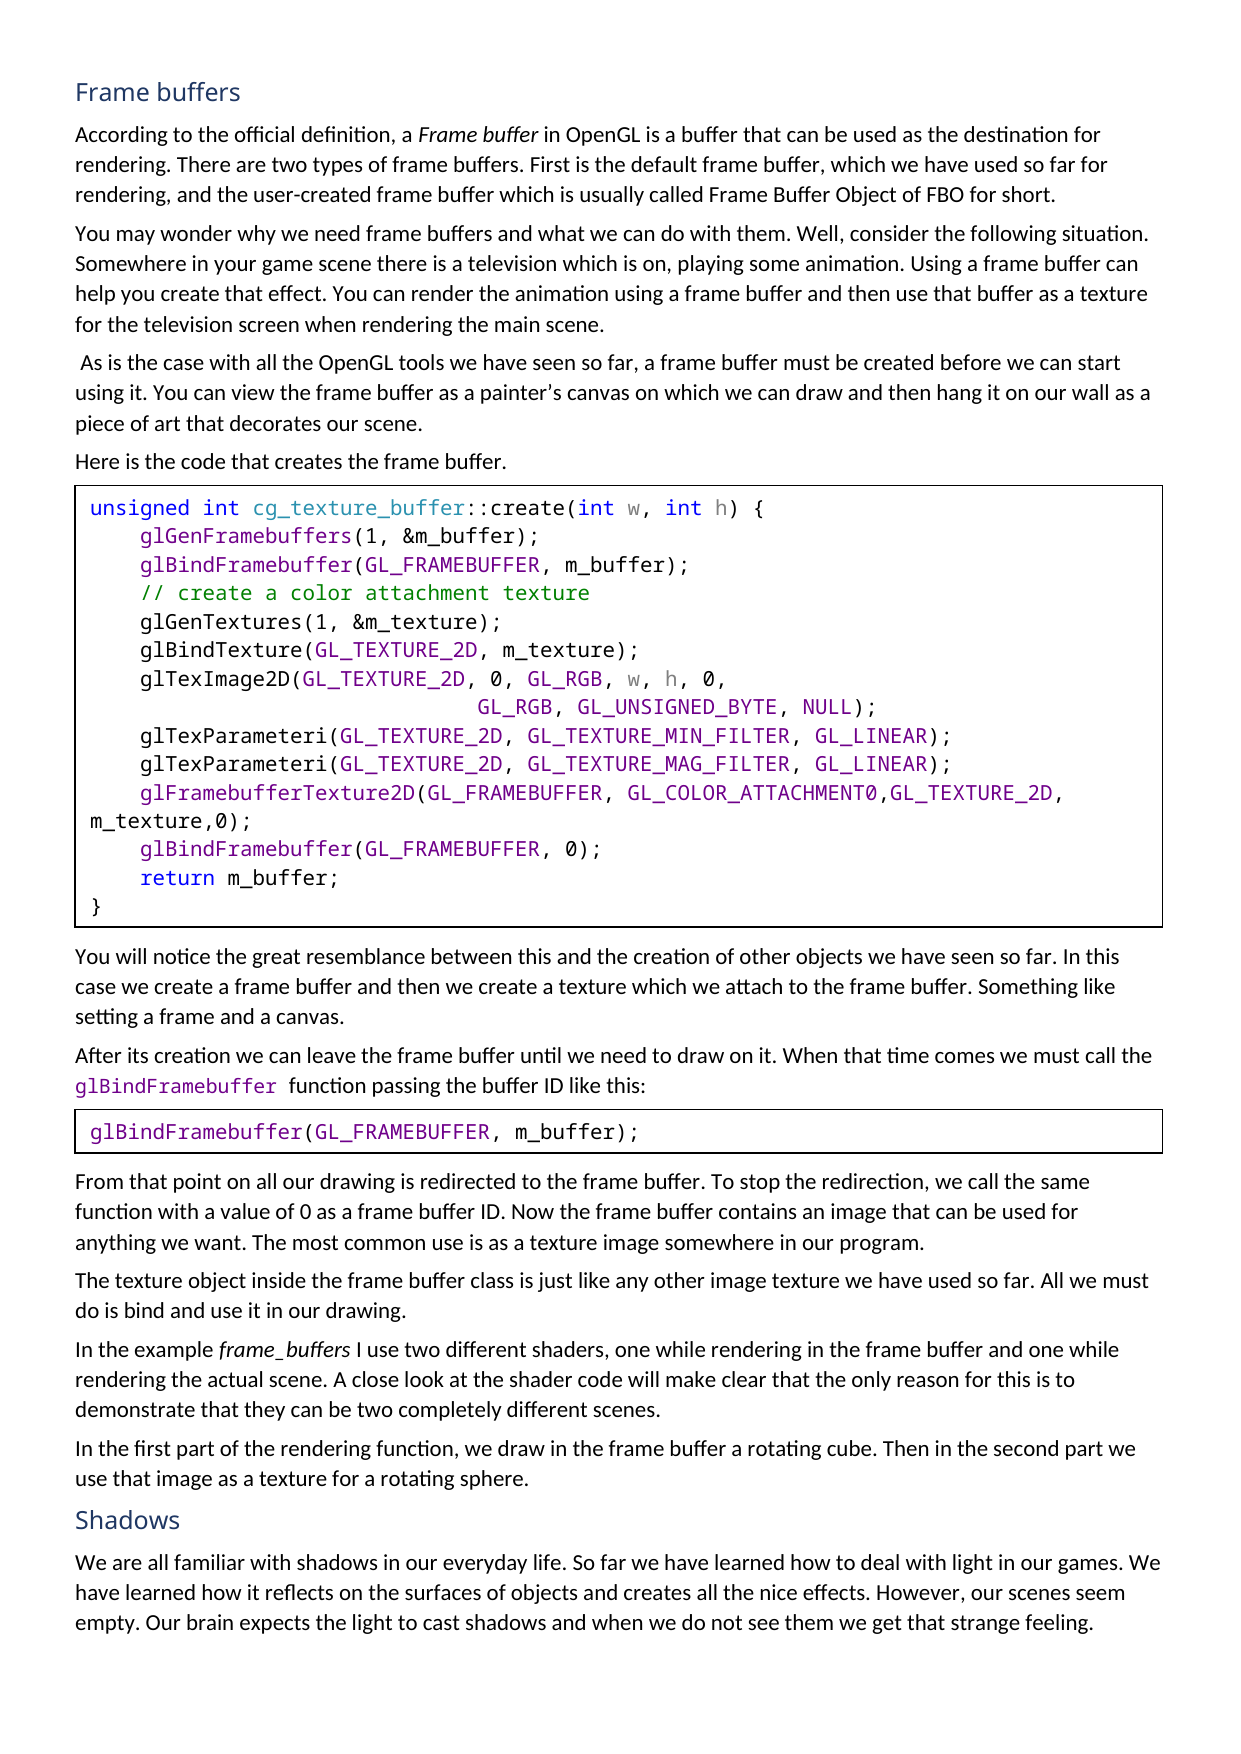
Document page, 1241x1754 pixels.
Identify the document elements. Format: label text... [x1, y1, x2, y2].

text You may wonder why we need frame buffers and what we can do with them. Well, consider the following situation. Somewhere in your game scene there is a television which is on, playing some animation. Using a frame buffer can help you create that effect. You can render the animation using a frame buffer and then use that buffer as a texture for the television screen when rendering the main scene. [75, 219, 1165, 338]
text We are all familiar with shadows in our everyday life. So far we have learned how to deal with light in our games. We have learned how it reflects on the surfaces of objects and creates all the nice effects. However, our scenes seem empty. Our brain expects the light to cast shadows and when we do not see them we get that strange feeling. [75, 1548, 1165, 1636]
subtitle Shadows [75, 1503, 1165, 1537]
text According to the official definition, a Frame buffer in OpenGL is a buffer that can be used as the destination for rendering. There are two types of frame buffers. First is the default frame buffer, which we have used so far for rendering, and the user-created frame buffer which is usually called Frame Buffer Object of FBO for short. [75, 120, 1165, 208]
text You will notice the great resemblance between this and the creation of other objects we have seen so far. In this case we create a frame buffer and then we create a texture which we attach to the frame buffer. Something like setting a frame and a canvas. [75, 942, 1165, 1030]
subtitle Frame buffers [75, 75, 1165, 109]
text After its creation we can leave the frame buffer until we need to draw on it. When that time comes we must call the glBindFramebuffer function passing the buffer ID like this: [75, 1041, 1165, 1099]
text In the first part of the rendering function, we draw in the frame buffer a rotating cube. Then in the second part we use that image as a texture for a rotating sphere. [75, 1434, 1165, 1492]
text From that point on all our drawing is redirected to the frame buffer. To stop the redirection, we call the same function with a value of 0 as a frame buffer ID. Now the frame buffer contains an image that can be used for anything we want. The most common use is as a texture image somewhere in our program. [75, 1167, 1165, 1256]
text As is the case with all the OpenGL tools we have seen so far, a frame buffer must be created before we can start using it. You can view the frame buffer as a painter’s canvas on which we can draw and then hang it on our wall as a piece of art that decorates our scene. [75, 348, 1165, 437]
text In the example frame_buffers I use two different shaders, one while rendering in the frame buffer and one while rendering the actual scene. A close look at the shader code will make clear that the only reason for this is to demonstrate that they can be two completely different scenes. [75, 1335, 1165, 1423]
text The texture object inside the frame buffer class is just like any other image texture we have used so far. All we must do is bind and use it in our drawing. [75, 1266, 1165, 1324]
text Here is the code that creates the frame buffer. [75, 447, 1165, 475]
